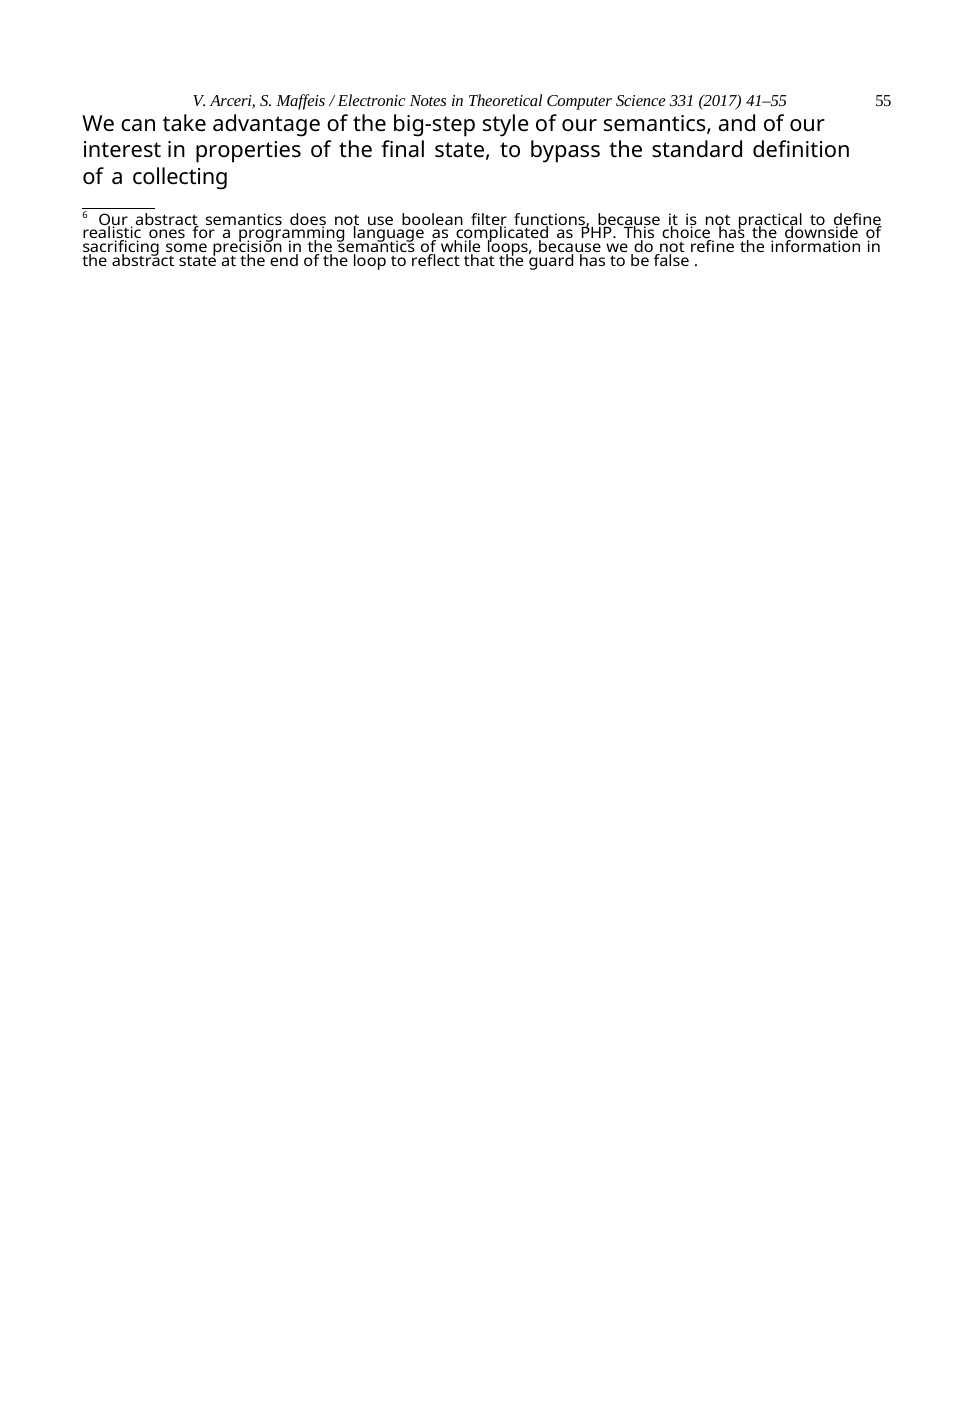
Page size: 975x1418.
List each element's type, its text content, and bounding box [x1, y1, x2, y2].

text We can take advantage of the big-step style of our semantics, and of our interest in properties of the final state, to bypass the standard definition of a collecting [82, 110, 878, 191]
text 6 Our abstract semantics does not use boolean filter functions, because it is not practical to define realistic ones for a programming language as complicated as PHP. This choice has the downside of sacrificing some precision in the semantics of while loops, because we do not refine the information in the abstract state at the end of the loop to reflect that the guard has to be false . [82, 214, 881, 271]
